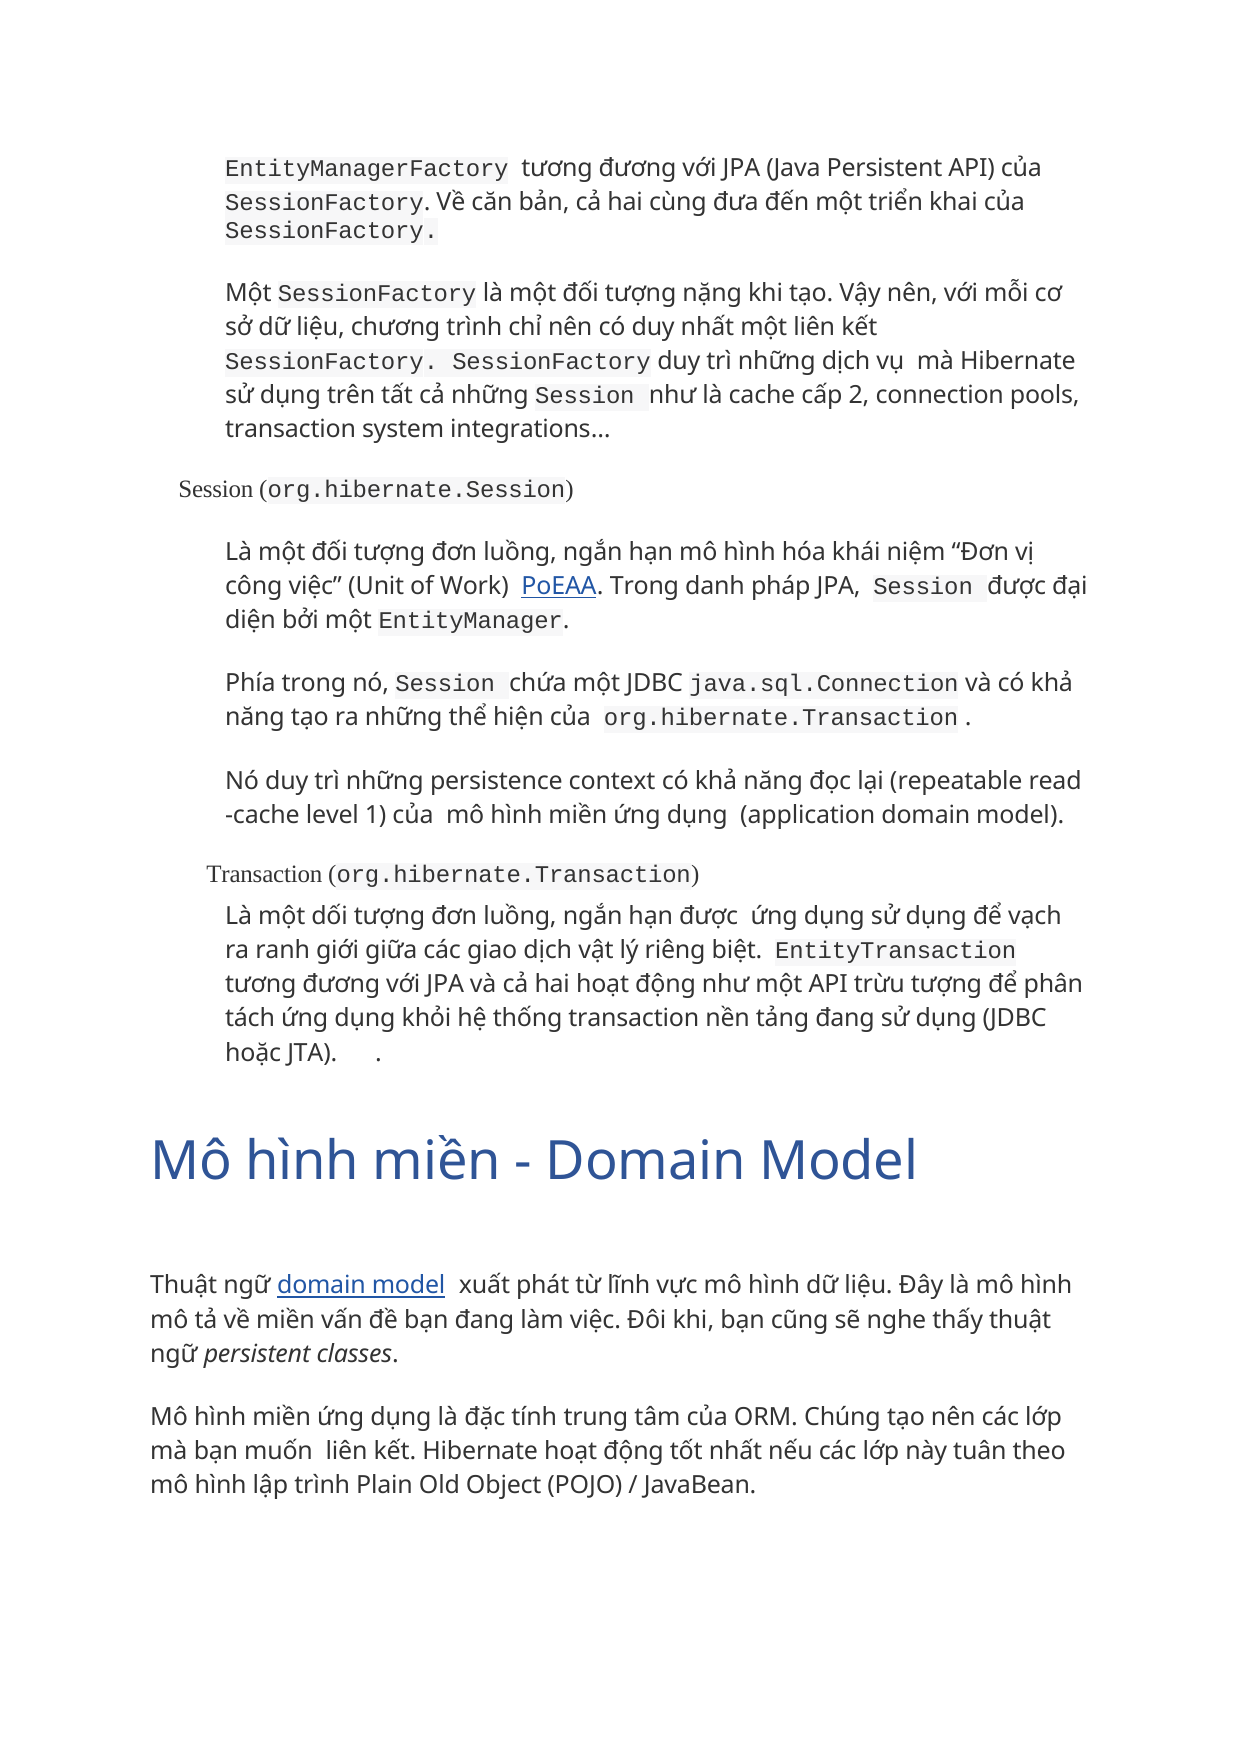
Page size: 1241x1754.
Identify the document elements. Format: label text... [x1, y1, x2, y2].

text EntityManagerFactory tương đương với JPA (Java Persistent API) của SessionFactory. Về căn bản, cả hai cùng đưa đến một triển khai của SessionFactory. [225, 150, 1090, 245]
text Phía trong nó, Session chứa một JDBC java.sql.Connection và có khả năng tạo ra những thể hiện của org.hibernate.Transaction . [225, 665, 1090, 733]
text Transaction (org.hibernate.Transaction) [206, 859, 1090, 890]
text Là một đối tượng đơn luồng, ngắn hạn mô hình hóa khái niệm “Đơn vị công việc” (Unit of Work) PoEAA. Trong danh pháp JPA, Session được đại diện bởi một EntityManager. [225, 534, 1090, 636]
text Thuật ngữ domain model xuất phát từ lĩnh vực mô hình dữ liệu. Đây là mô hình mô tả về miền vấn đề bạn đang làm việc. Đôi khi, bạn cũng sẽ nghe thấy thuật ngữ persistent classes. [150, 1267, 1090, 1369]
text Mô hình miền ứng dụng là đặc tính trung tâm của ORM. Chúng tạo nên các lớp mà bạn muốn liên kết. Hibernate hoạt động tốt nhất nếu các lớp này tuân theo mô hình lập trình Plain Old Object (POJO) / JavaBean. [150, 1398, 1090, 1501]
text Là một dối tượng đơn luồng, ngắn hạn được ứng dụng sử dụng để vạch ra ranh giới giữa các giao dịch vật lý riêng biệt. EntityTransaction tương đương với JPA và cả hai hoạt động như một API trừu tượng để phân tách ứng dụng khỏi hệ thống transaction nền tảng đang sử dụng (JDBC hoặc JTA). . [225, 898, 1090, 1068]
text Session (org.hibernate.Session) [178, 474, 1090, 504]
subtitle Mô hình miền - Domain Model [150, 1122, 1090, 1195]
text Một SessionFactory là một đối tượng nặng khi tạo. Vậy nên, với mỗi cơ sở dữ liệu, chương trình chỉ nên có duy nhất một liên kết SessionFactory. SessionFactory duy trì những dịch vụ mà Hibernate sử dụng trên tất cả những Session như là cache cấp 2, connection pools, transaction system integrations… [225, 274, 1090, 445]
text Nó duy trì những persistence context có khả năng đọc lại (repeatable read -cache level 1) của mô hình miền ứng dụng (application domain model). [225, 762, 1090, 830]
